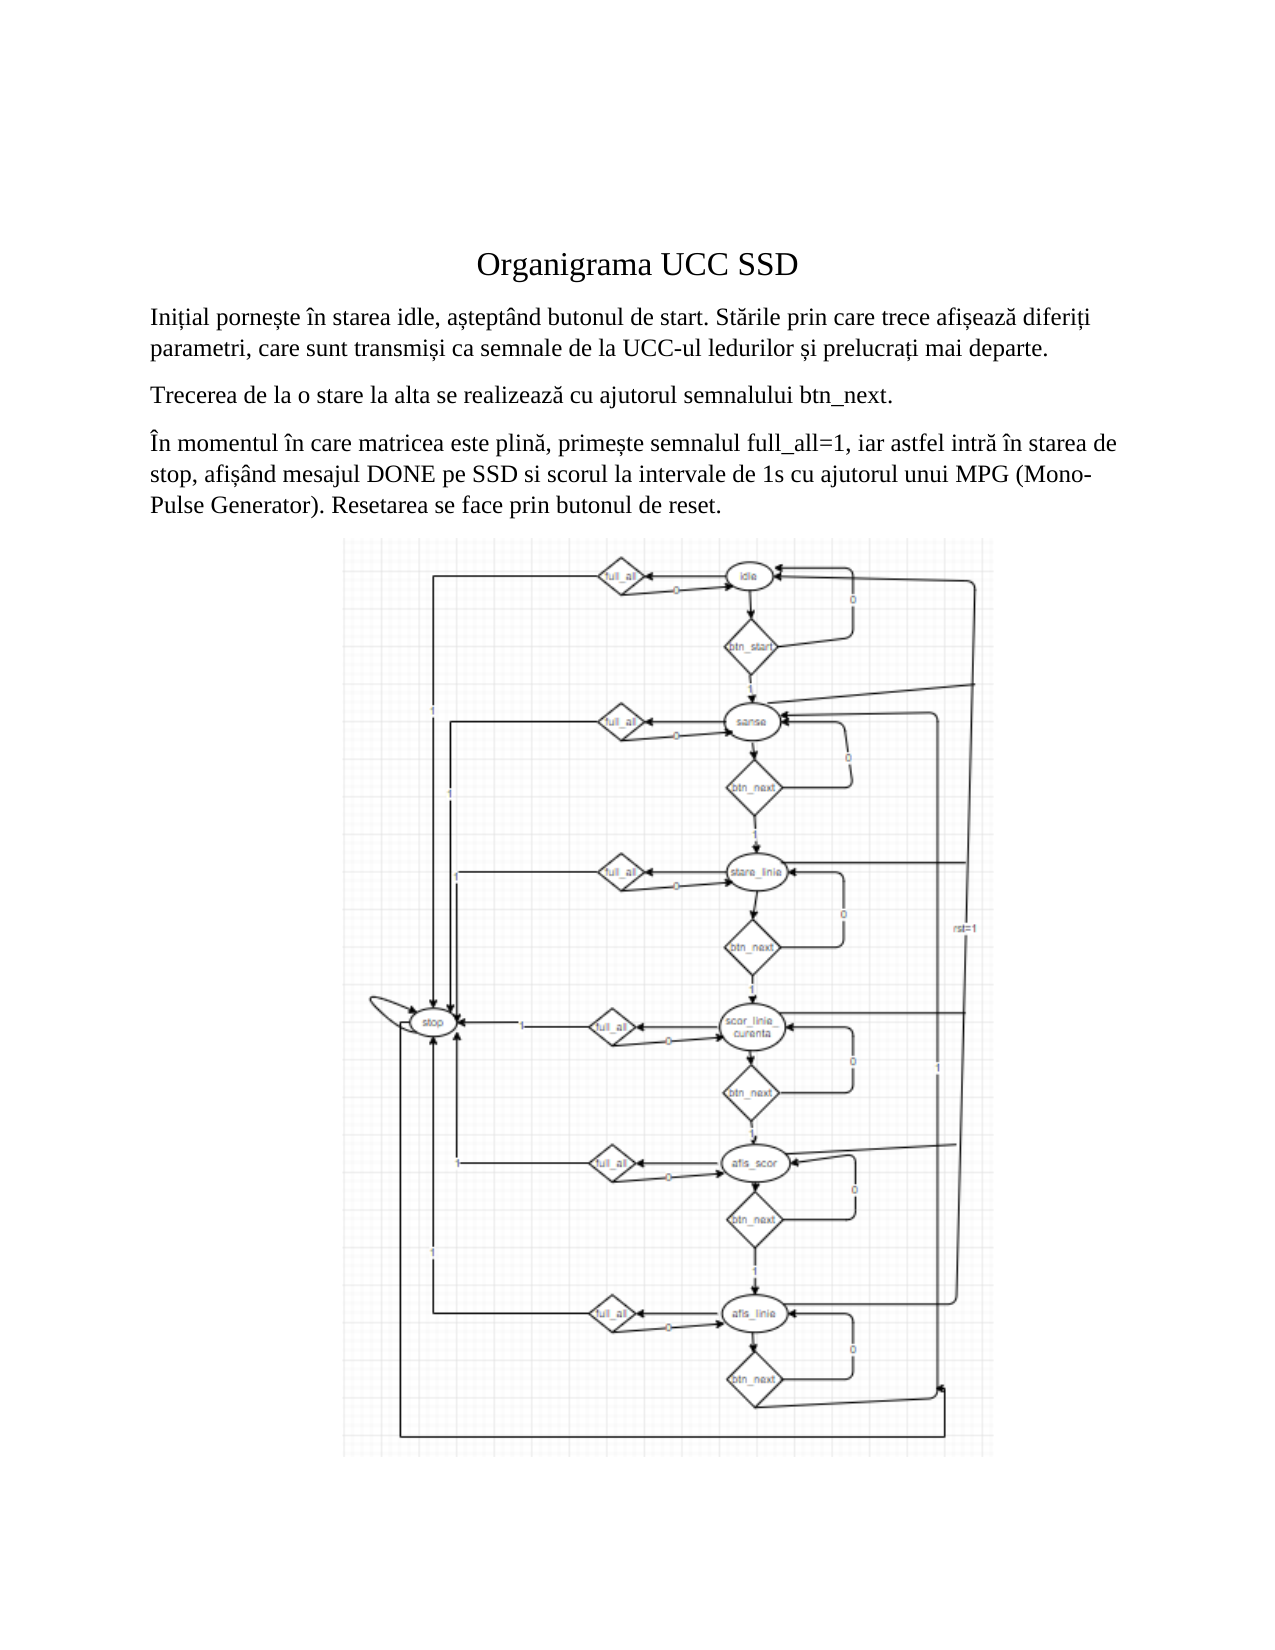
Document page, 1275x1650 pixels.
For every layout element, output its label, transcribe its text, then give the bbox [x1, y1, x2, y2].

text Trecerea de la o stare la alta se realizează cu ajutorul semnalului btn_next. [150, 381, 1125, 409]
text Organigrama UCC SSD [150, 244, 1125, 282]
text În momentul în care matricea este plină, primește semnalul full_all=1, iar astfel intră în starea de stop, afișând mesajul DONE pe SSD si scorul la intervale de 1s cu ajutorul unui MPG (Mono-Pulse Generator). Resetarea se face prin butonul de reset. [150, 428, 1125, 519]
text Inițial pornește în starea idle, așteptând butonul de start. Stările prin care trece afișează diferiți parametri, care sunt transmiși ca semnale de la UCC-ul ledurilor și prelucrați mai departe. [150, 302, 1125, 362]
picture [342, 538, 994, 1458]
